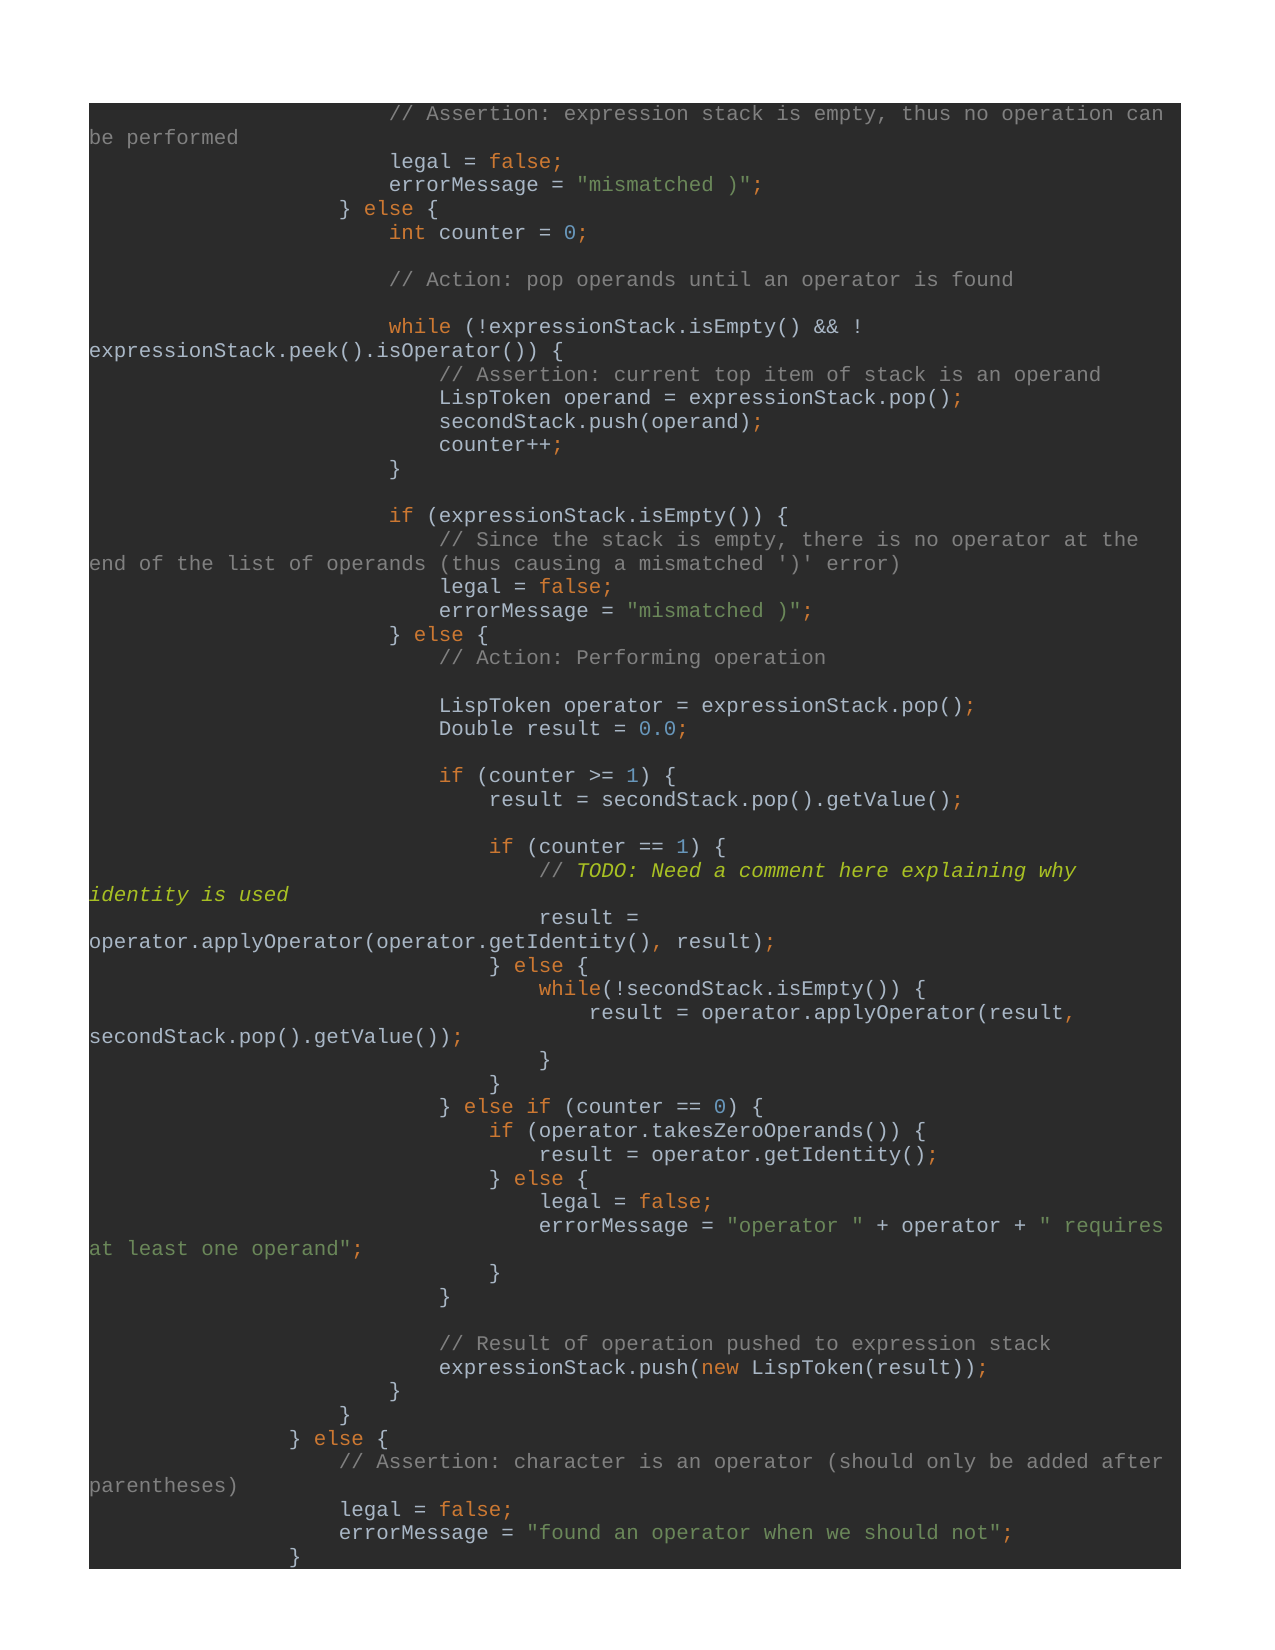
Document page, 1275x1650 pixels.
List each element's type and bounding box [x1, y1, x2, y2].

text [89, 103, 1181, 1569]
